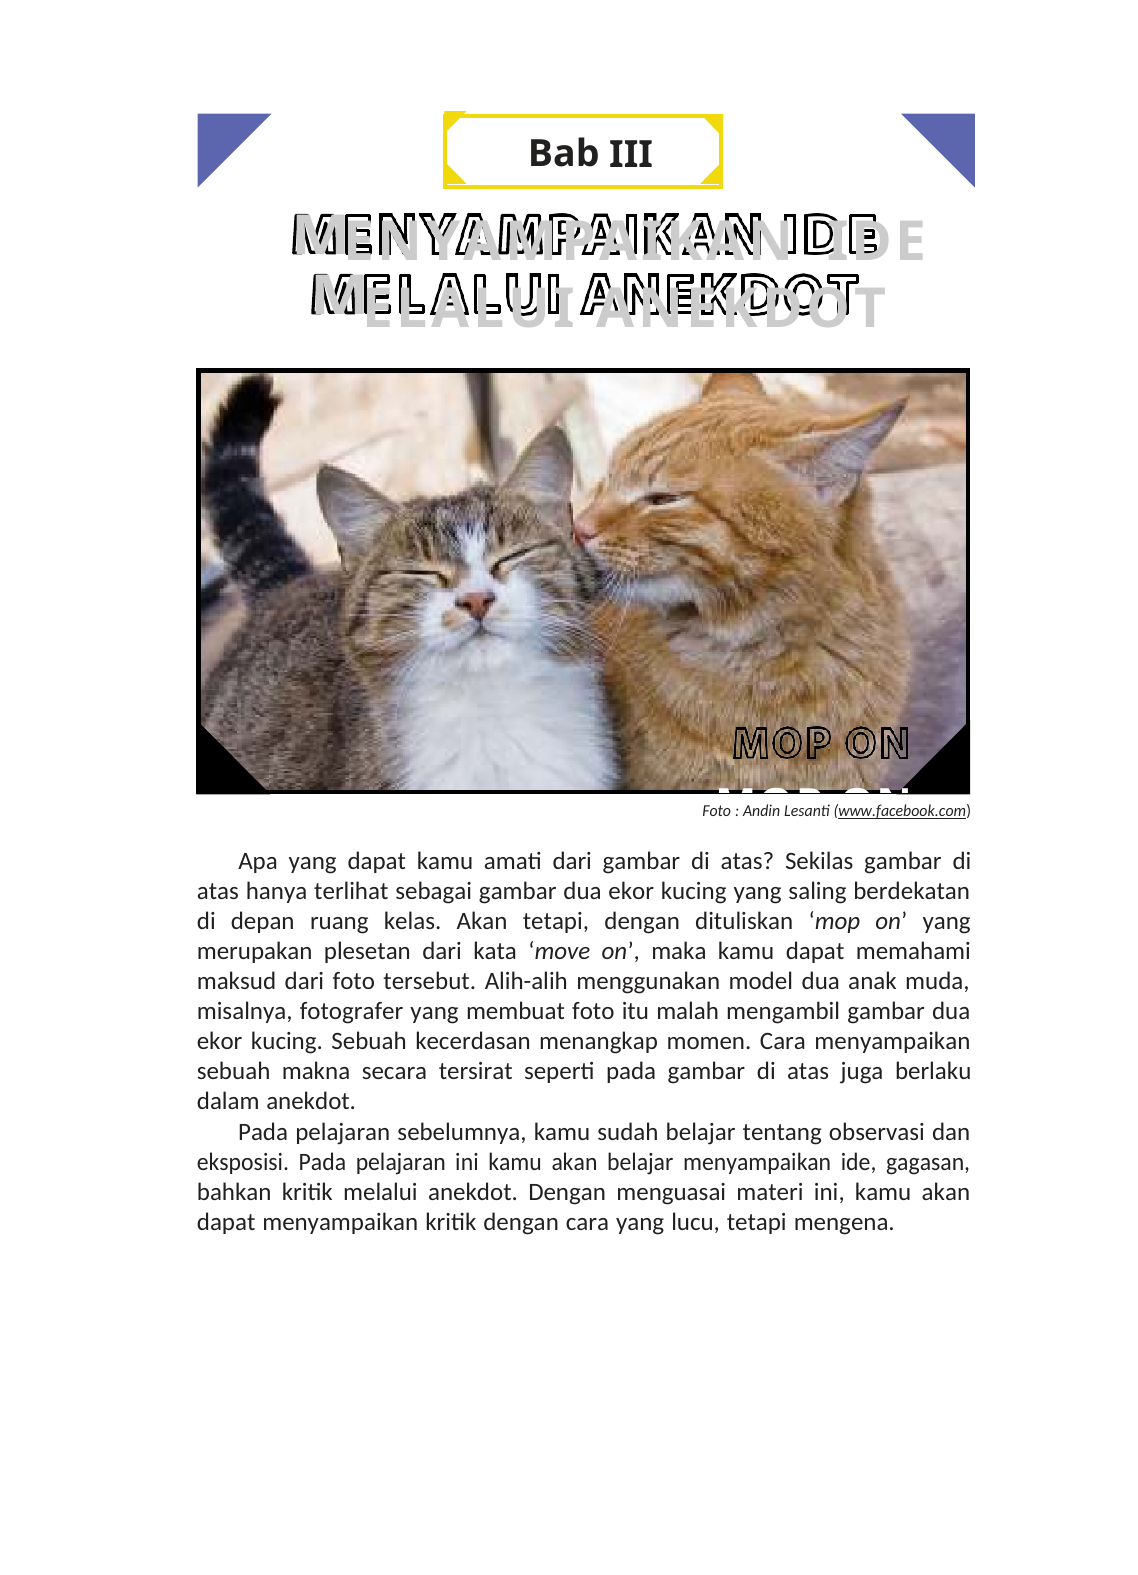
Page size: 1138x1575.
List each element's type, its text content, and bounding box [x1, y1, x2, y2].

text Apa yang dapat kamu amati dari gambar di atas? Sekilas gambar di atas hanya terlihat sebagai gambar dua ekor kucing yang saling berdekatan di depan ruang kelas. Akan tetapi, dengan dituliskan ‘mop on’ yang merupakan plesetan dari kata ‘move on’, maka kamu dapat memahami maksud dari foto tersebut. Alih-alih menggunakan model dua anak muda, misalnya, fotografer yang membuat foto itu malah mengambil gambar dua ekor kucing. Sebuah kecerdasan menangkap momen. Cara menyampaikan sebuah makna secara tersirat seperti pada gambar di atas juga berlaku dalam anekdot. [197, 846, 971, 1116]
text Pada pelajaran sebelumnya, kamu sudah belajar tentang observasi dan eksposisi. Pada pelajaran ini kamu akan belajar menyampaikan ide, gagasan, bahkan kritik melalui anekdot. Dengan menguasai materi ini, kamu akan dapat menyampaikan kritik dengan cara yang lucu, tetapi mengena. [197, 1117, 971, 1236]
text Foto : Andin Lesanti (www.facebook.com) [21, 374, 971, 821]
subtitle ENYAMPAIKAN IDE ELALUI ANEKDOT [343, 205, 1035, 343]
